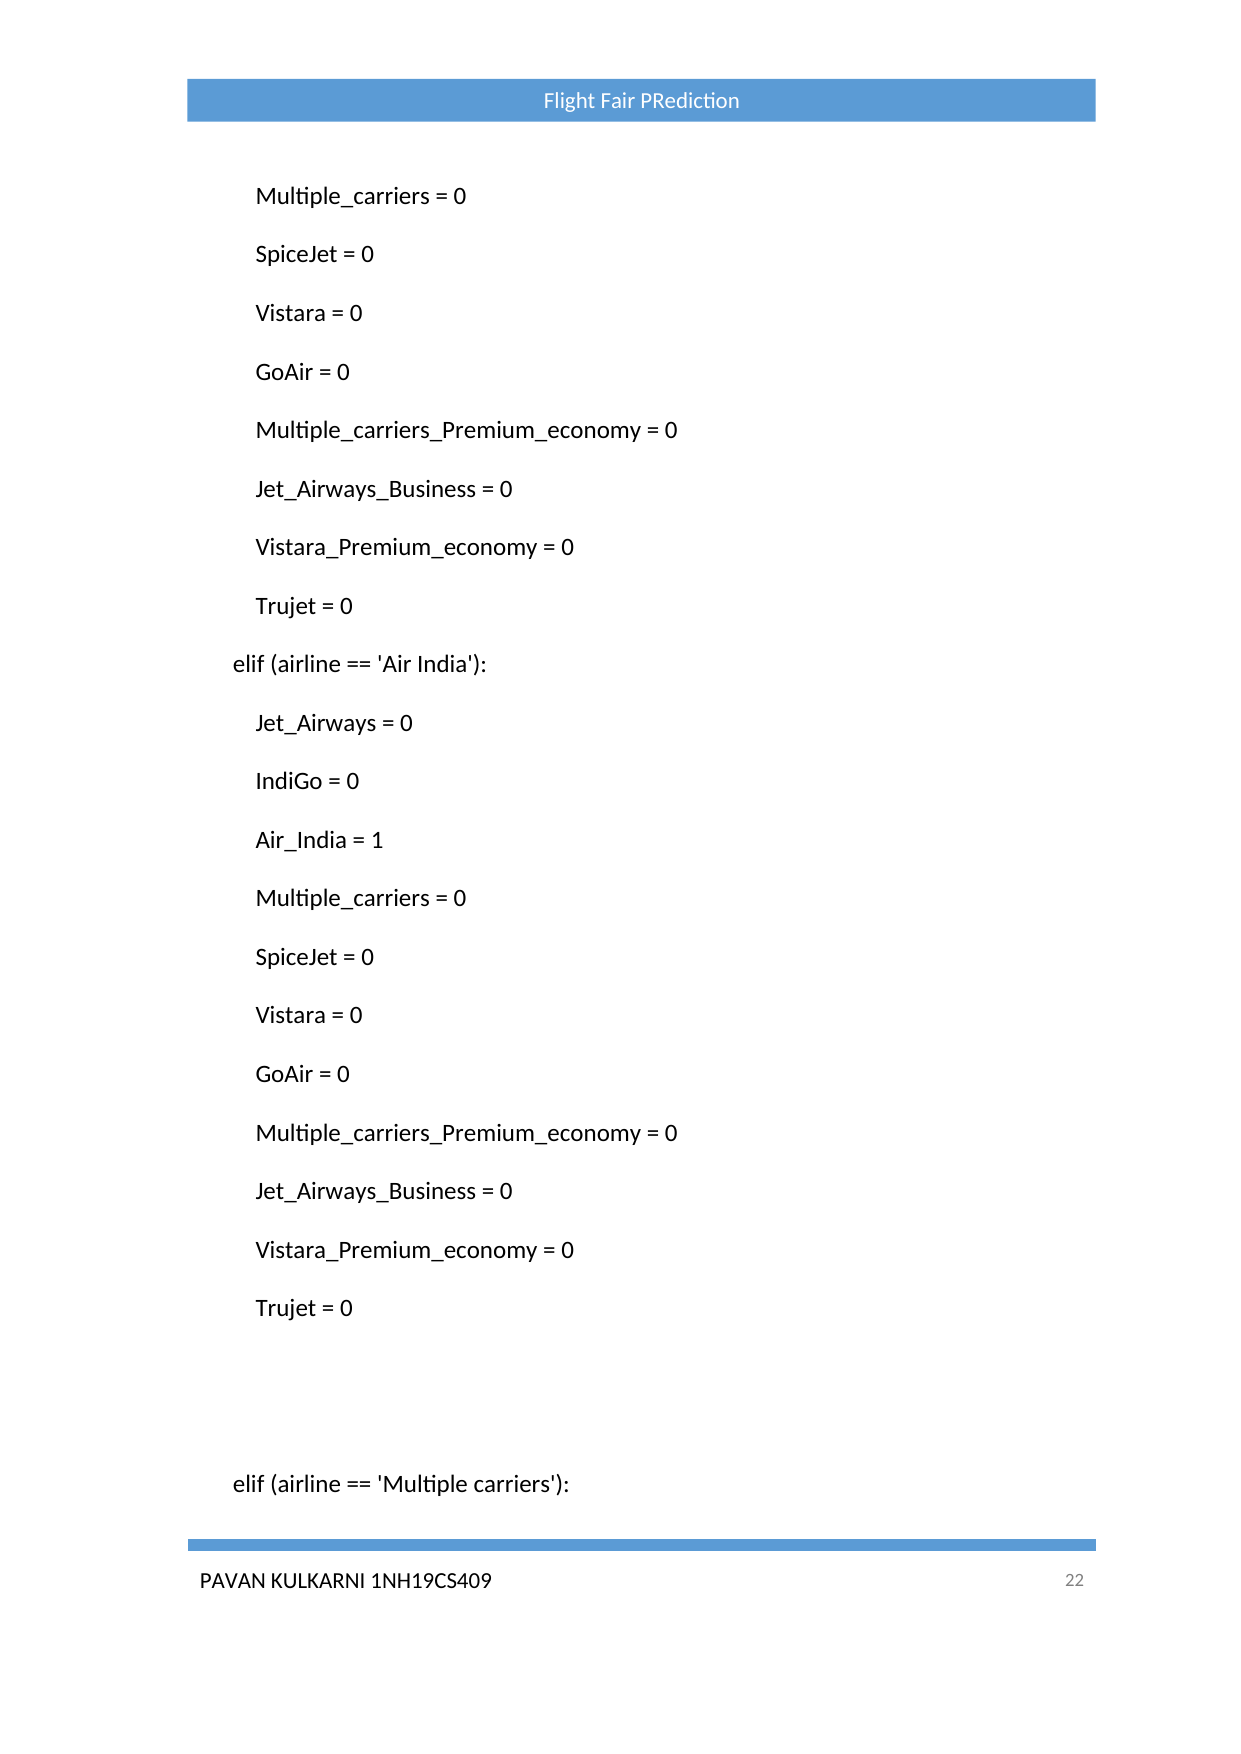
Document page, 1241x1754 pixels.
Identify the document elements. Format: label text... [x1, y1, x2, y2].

text Vistara = 0 [187, 297, 1096, 328]
text GoAir = 0 [187, 1058, 1096, 1089]
text Multiple_carriers_Premium_economy = 0 [187, 1117, 1096, 1147]
text Jet_Airways_Business = 0 [187, 473, 1096, 503]
text Vistara_Premium_economy = 0 [187, 531, 1096, 562]
text SpiceJet = 0 [187, 238, 1096, 269]
text Vistara = 0 [187, 999, 1096, 1030]
text Air_India = 1 [187, 824, 1096, 854]
text elif (airline == 'Multiple carriers'): [187, 1468, 1096, 1498]
text Multiple_carriers_Premium_economy = 0 [187, 414, 1096, 445]
text Multiple_carriers = 0 [187, 180, 1096, 211]
text elif (airline == 'Air India'): [187, 648, 1096, 679]
text Vistara_Premium_economy = 0 [187, 1234, 1096, 1264]
text IndiGo = 0 [187, 765, 1096, 796]
text Jet_Airways_Business = 0 [187, 1175, 1096, 1206]
text Multiple_carriers = 0 [187, 882, 1096, 913]
text Jet_Airways = 0 [187, 707, 1096, 737]
text Trujet = 0 [187, 1292, 1096, 1323]
text GoAir = 0 [187, 356, 1096, 386]
text Trujet = 0 [187, 590, 1096, 620]
text SpiceJet = 0 [187, 941, 1096, 972]
